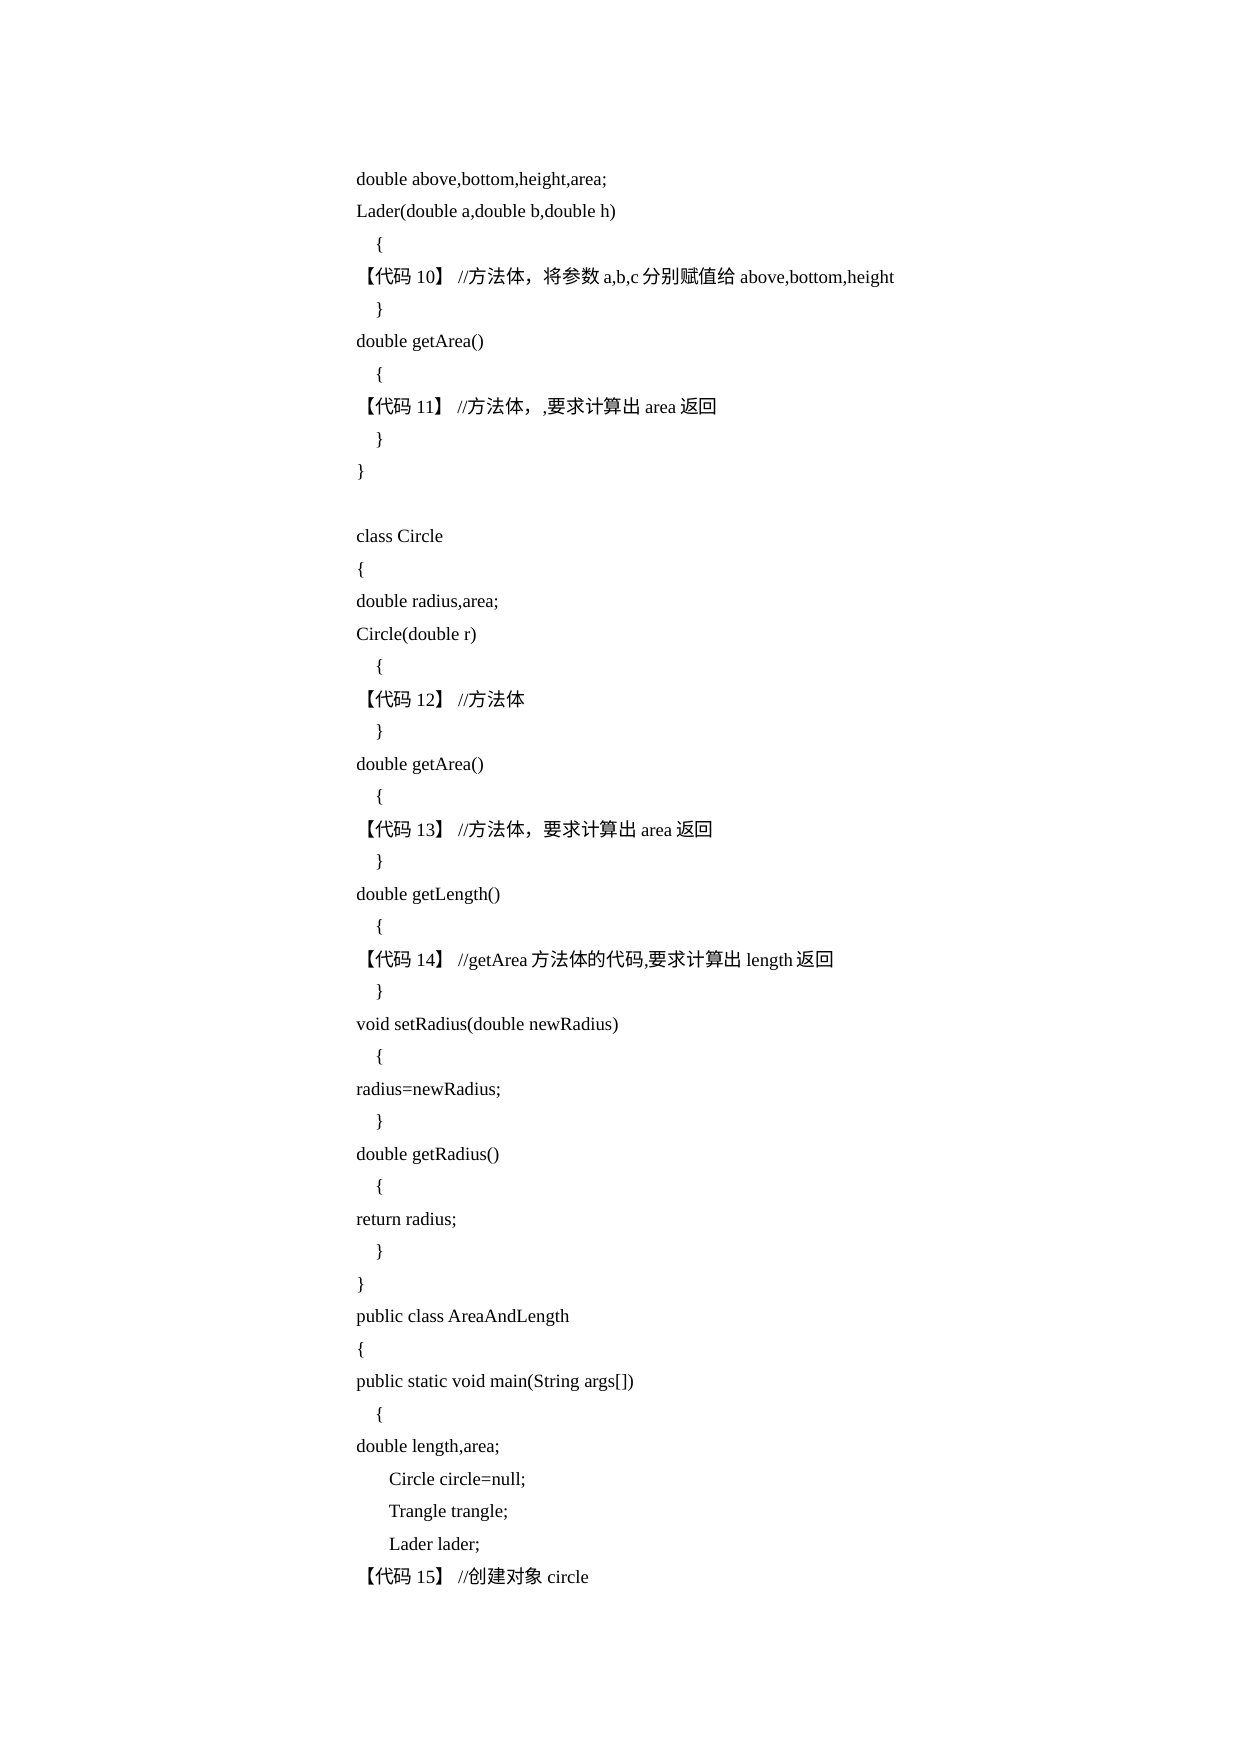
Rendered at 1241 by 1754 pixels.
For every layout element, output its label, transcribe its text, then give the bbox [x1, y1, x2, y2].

text void setRadius(double newRadius) [356, 1007, 1053, 1039]
text double above,bottom,height,area; [356, 162, 1053, 194]
text } [356, 974, 1053, 1007]
text 【代码11】 //方法体，,要求计算出area返回 [356, 389, 1053, 422]
text } [356, 844, 1053, 877]
text { [356, 552, 1053, 584]
text Lader(double a,double b,double h) [356, 194, 1053, 227]
text 【代码14】 //getArea方法体的代码,要求计算出length返回 [356, 942, 1053, 974]
text } [356, 1267, 1053, 1299]
text { [356, 909, 1053, 942]
text Trangle trangle; [356, 1494, 1053, 1527]
text } [356, 422, 1053, 454]
text radius=newRadius; [356, 1072, 1053, 1104]
text { [356, 1397, 1053, 1429]
text { [356, 227, 1053, 259]
text { [356, 649, 1053, 682]
text double length,area; [356, 1429, 1053, 1462]
text return radius; [356, 1202, 1053, 1234]
text class Circle [356, 519, 1053, 552]
text } [356, 292, 1053, 324]
text double getRadius() [356, 1137, 1053, 1169]
text { [356, 1332, 1053, 1364]
text double getLength() [356, 877, 1053, 909]
text double getArea() [356, 747, 1053, 779]
text 【代码15】 //创建对象circle [356, 1559, 1053, 1592]
text 【代码13】 //方法体，要求计算出area返回 [356, 812, 1053, 844]
text Lader lader; [356, 1527, 1053, 1559]
text } [356, 1234, 1053, 1267]
text Circle circle=null; [356, 1462, 1053, 1494]
text 【代码10】 //方法体，将参数a,b,c分别赋值给above,bottom,height [356, 259, 1053, 292]
text { [356, 1169, 1053, 1202]
text } [356, 454, 1053, 487]
text } [356, 1104, 1053, 1137]
text double getArea() [356, 324, 1053, 357]
text } [356, 714, 1053, 747]
text double radius,area; [356, 584, 1053, 617]
text public class AreaAndLength [356, 1299, 1053, 1332]
text { [356, 779, 1053, 812]
text Circle(double r) [356, 617, 1053, 649]
text { [356, 1039, 1053, 1072]
text { [356, 357, 1053, 389]
text 【代码12】 //方法体 [356, 682, 1053, 714]
text public static void main(String args[]) [356, 1364, 1053, 1397]
